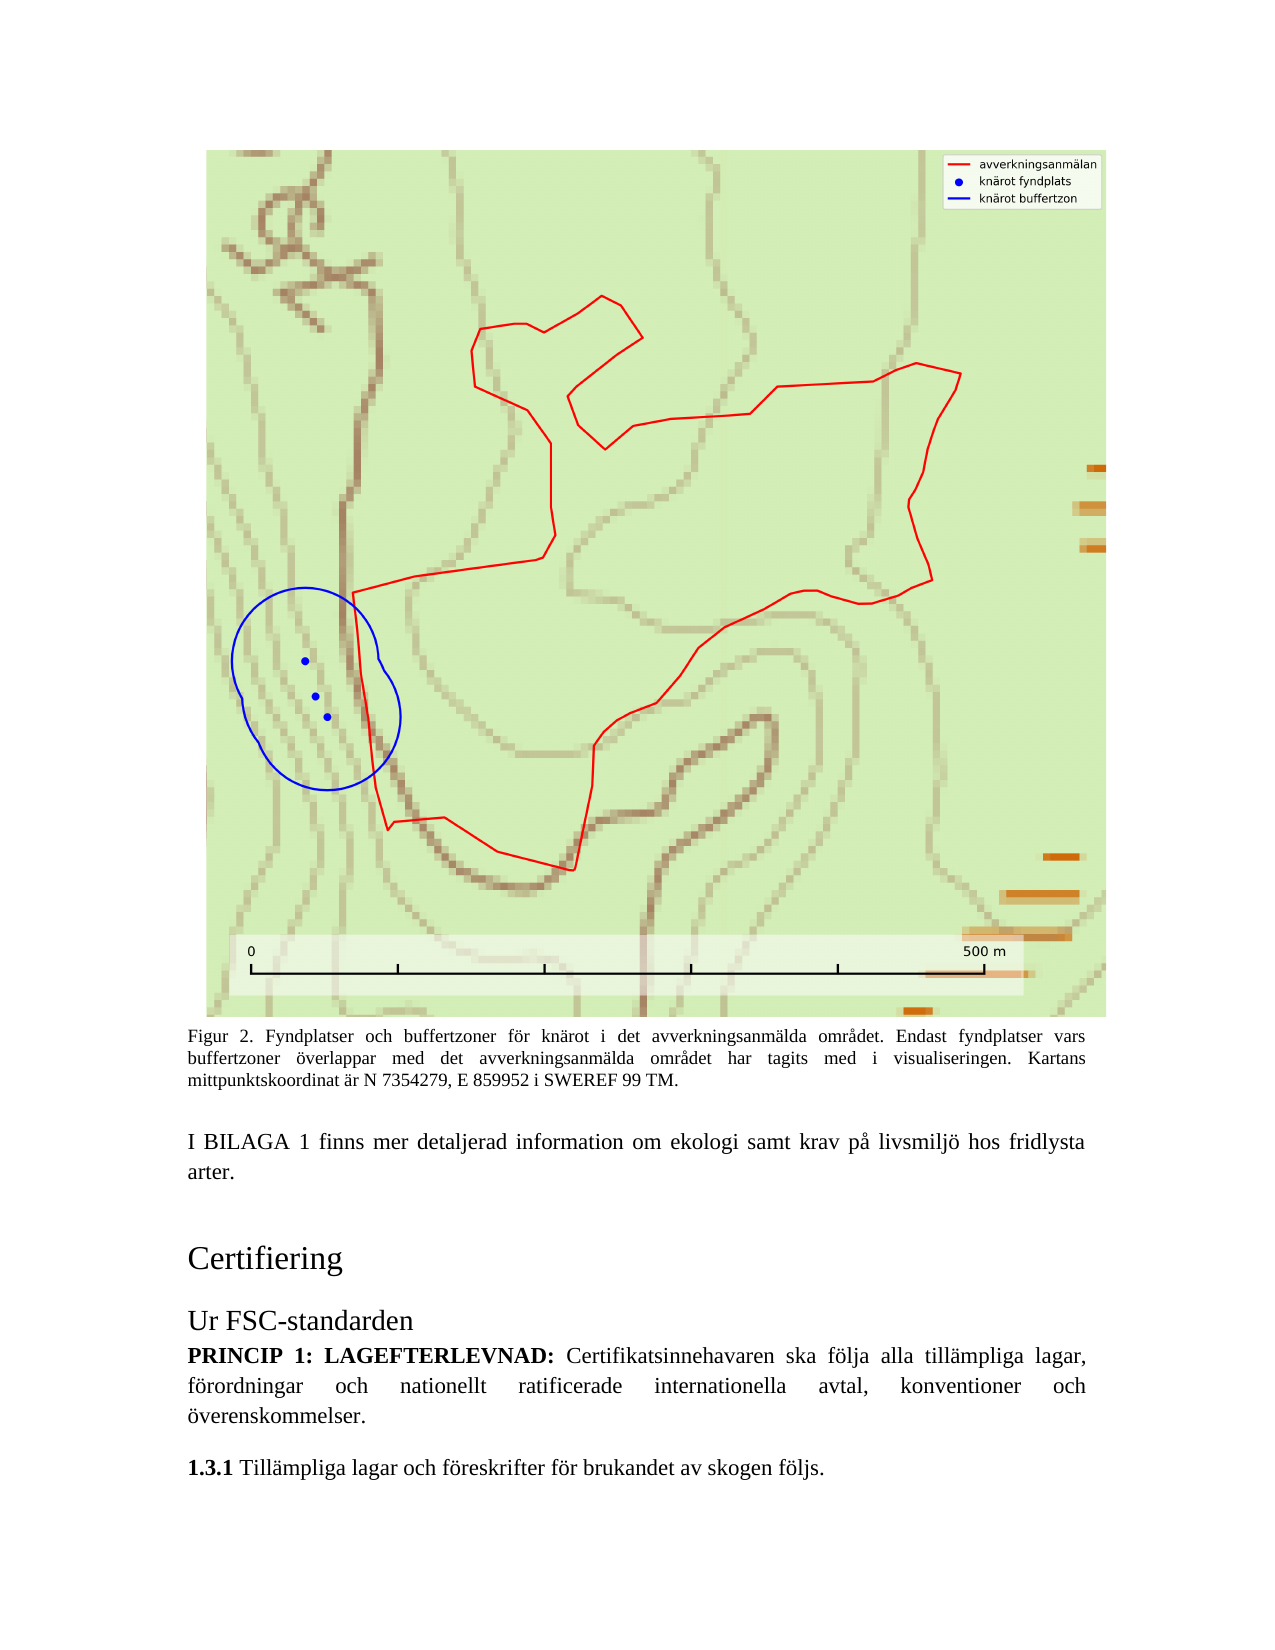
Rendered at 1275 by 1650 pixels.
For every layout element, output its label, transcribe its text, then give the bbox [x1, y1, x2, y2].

text Figur 2. Fyndplatser och buffertzoner för knärot i det avverkningsanmälda området. Endast fyndplatser vars buffertzoner överlappar med det avverkningsanmälda området har tagits med i visualiseringen. Kartans mittpunktskoordinat är N 7354279, E 859952 i SWEREF 99 TM. [187, 1025, 1087, 1090]
picture [206, 150, 1107, 1017]
subtitle Certifiering [187, 1239, 1087, 1277]
text I BILAGA 1 finns mer detaljerad information om ekologi samt krav på livsmiljö hos fridlysta arter. [187, 1128, 1087, 1185]
subtitle Ur FSC-standarden [187, 1303, 1087, 1337]
text PRINCIP 1: LAGEFTERLEVNAD: Certifikatsinnehavaren ska följa alla tillämpliga lagar, förordningar och nationellt ratificerade internationella avtal, konventioner och överenskommelser. [187, 1342, 1087, 1429]
text 1.3.1 Tillämpliga lagar och föreskrifter för brukandet av skogen följs. [187, 1453, 1087, 1480]
